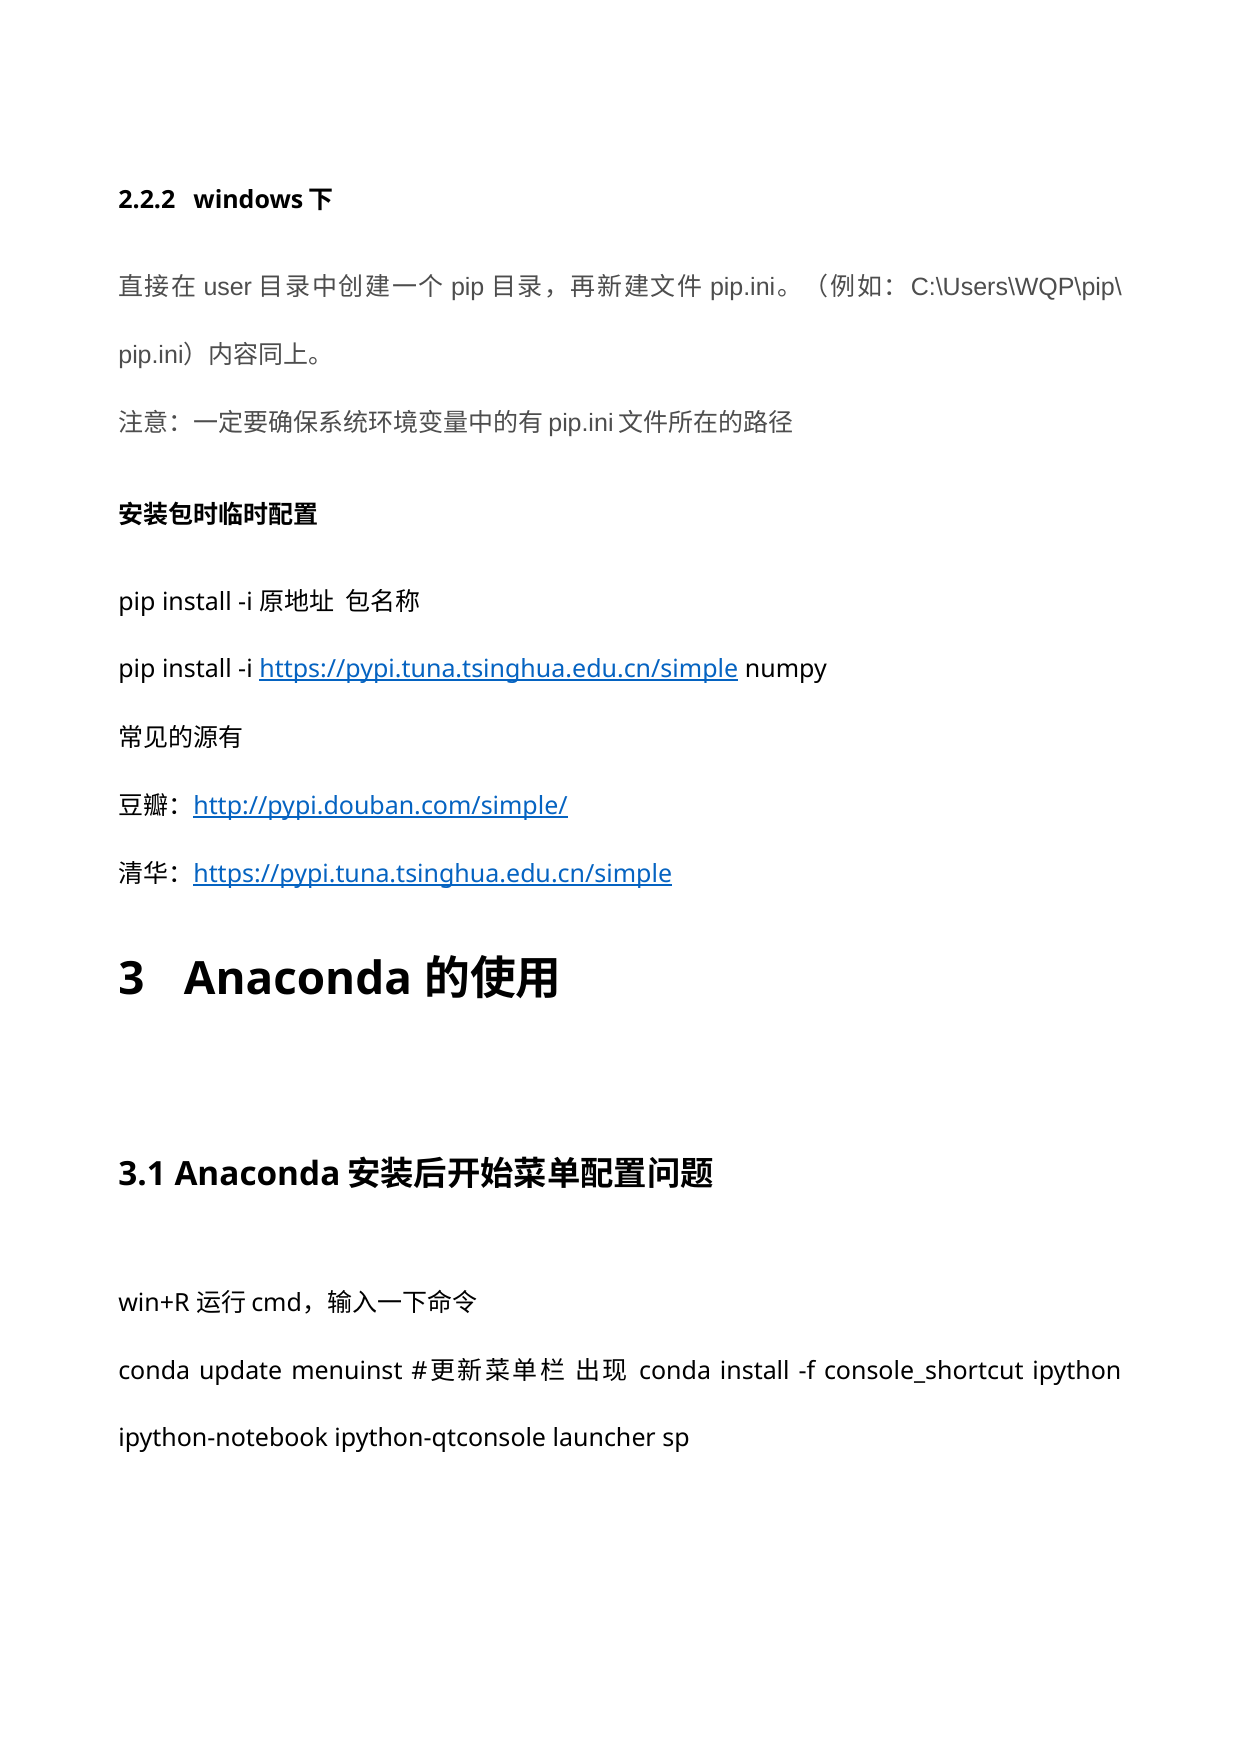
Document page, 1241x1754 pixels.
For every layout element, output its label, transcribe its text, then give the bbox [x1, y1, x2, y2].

text 常见的源有 [118, 701, 1122, 769]
text pip install -i https://pypi.tuna.tsinghua.edu.cn/simple numpy [118, 633, 1122, 701]
subtitle 安装包时临时配置 [118, 479, 1122, 547]
text conda update menuinst #更新菜单栏 出现 conda install -f console_shortcut ipython ipython-notebook ipython-qtconsole launcher sp [118, 1335, 1122, 1471]
subtitle Anaconda 的使用 [118, 941, 1122, 1008]
subtitle 3.1 Anaconda安装后开始菜单配置问题 [118, 1137, 1122, 1204]
text win+R 运行cmd，输入一下命令 [118, 1267, 1122, 1335]
subtitle windows下 [118, 164, 1122, 232]
text pip install -i 原地址 包名称 [118, 566, 1122, 633]
text 豆瓣：http://pypi.douban.com/simple/ [118, 769, 1122, 837]
text 清华：https://pypi.tuna.tsinghua.edu.cn/simple [118, 837, 1122, 905]
text 直接在user目录中创建一个pip目录，再新建文件pip.ini。（例如：C:\Users\WQP\pip\pip.ini）内容同上。 [118, 250, 1122, 386]
text 注意：一定要确保系统环境变量中的有pip.ini文件所在的路径 [118, 386, 1122, 454]
